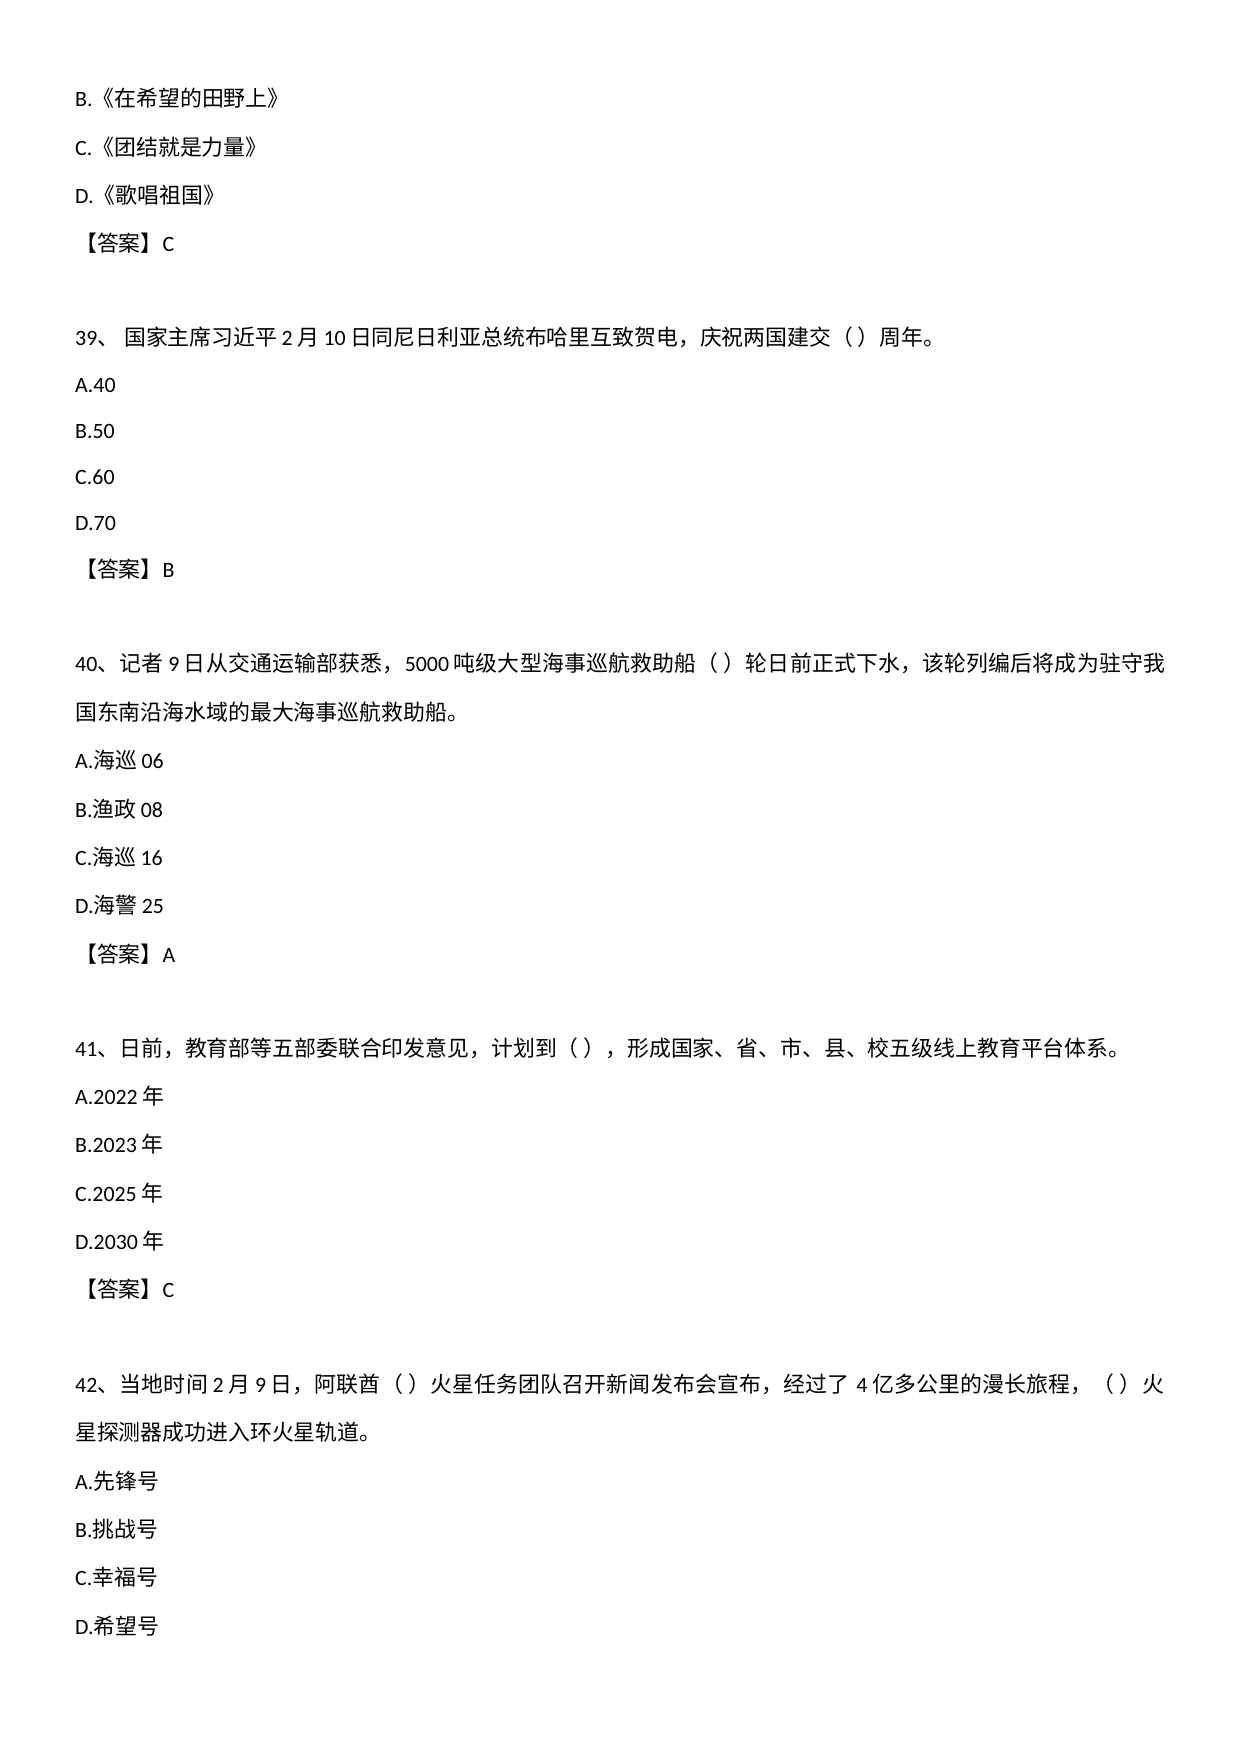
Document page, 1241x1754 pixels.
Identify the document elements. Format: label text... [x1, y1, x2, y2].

list C.海巡16 [75, 839, 1165, 872]
list B.挑战号 [75, 1512, 1165, 1544]
list 42、当地时间2月9日，阿联酋（ ）火星任务团队召开新闻发布会宣布，经过了4亿多公里的漫长旅程，（ ）火星探测器成功进入环火星轨道。 [75, 1366, 1165, 1447]
list D.海警25 [75, 888, 1165, 920]
list 【答案】C [75, 226, 1165, 258]
list B.渔政08 [75, 791, 1165, 824]
list D.《歌唱祖国》 [75, 177, 1165, 210]
list 41、日前，教育部等五部委联合印发意见，计划到（ ），形成国家、省、市、县、校五级线上教育平台体系。 [75, 1030, 1165, 1063]
list A.40 [75, 368, 1165, 401]
list B.《在希望的田野上》 [75, 81, 1165, 113]
list 40、记者9日从交通运输部获悉，5000吨级大型海事巡航救助船（ ）轮日前正式下水，该轮列编后将成为驻守我国东南沿海水域的最大海事巡航救助船。 [75, 646, 1165, 727]
list A.2022年 [75, 1079, 1165, 1111]
list 【答案】A [75, 936, 1165, 969]
list D.希望号 [75, 1608, 1165, 1641]
list D.2030年 [75, 1224, 1165, 1256]
list A.先锋号 [75, 1463, 1165, 1496]
list B.50 [75, 414, 1165, 447]
list D.70 [75, 506, 1165, 538]
list 39、 国家主席习近平2月10日同尼日利亚总统布哈里互致贺电，庆祝两国建交（ ）周年。 [75, 320, 1165, 352]
list A.海巡06 [75, 743, 1165, 775]
list B.2023年 [75, 1127, 1165, 1159]
list C.幸福号 [75, 1560, 1165, 1592]
list C.2025年 [75, 1175, 1165, 1208]
list C.60 [75, 460, 1165, 492]
list C.《团结就是力量》 [75, 129, 1165, 162]
list 【答案】B [75, 552, 1165, 584]
list 【答案】C [75, 1272, 1165, 1304]
